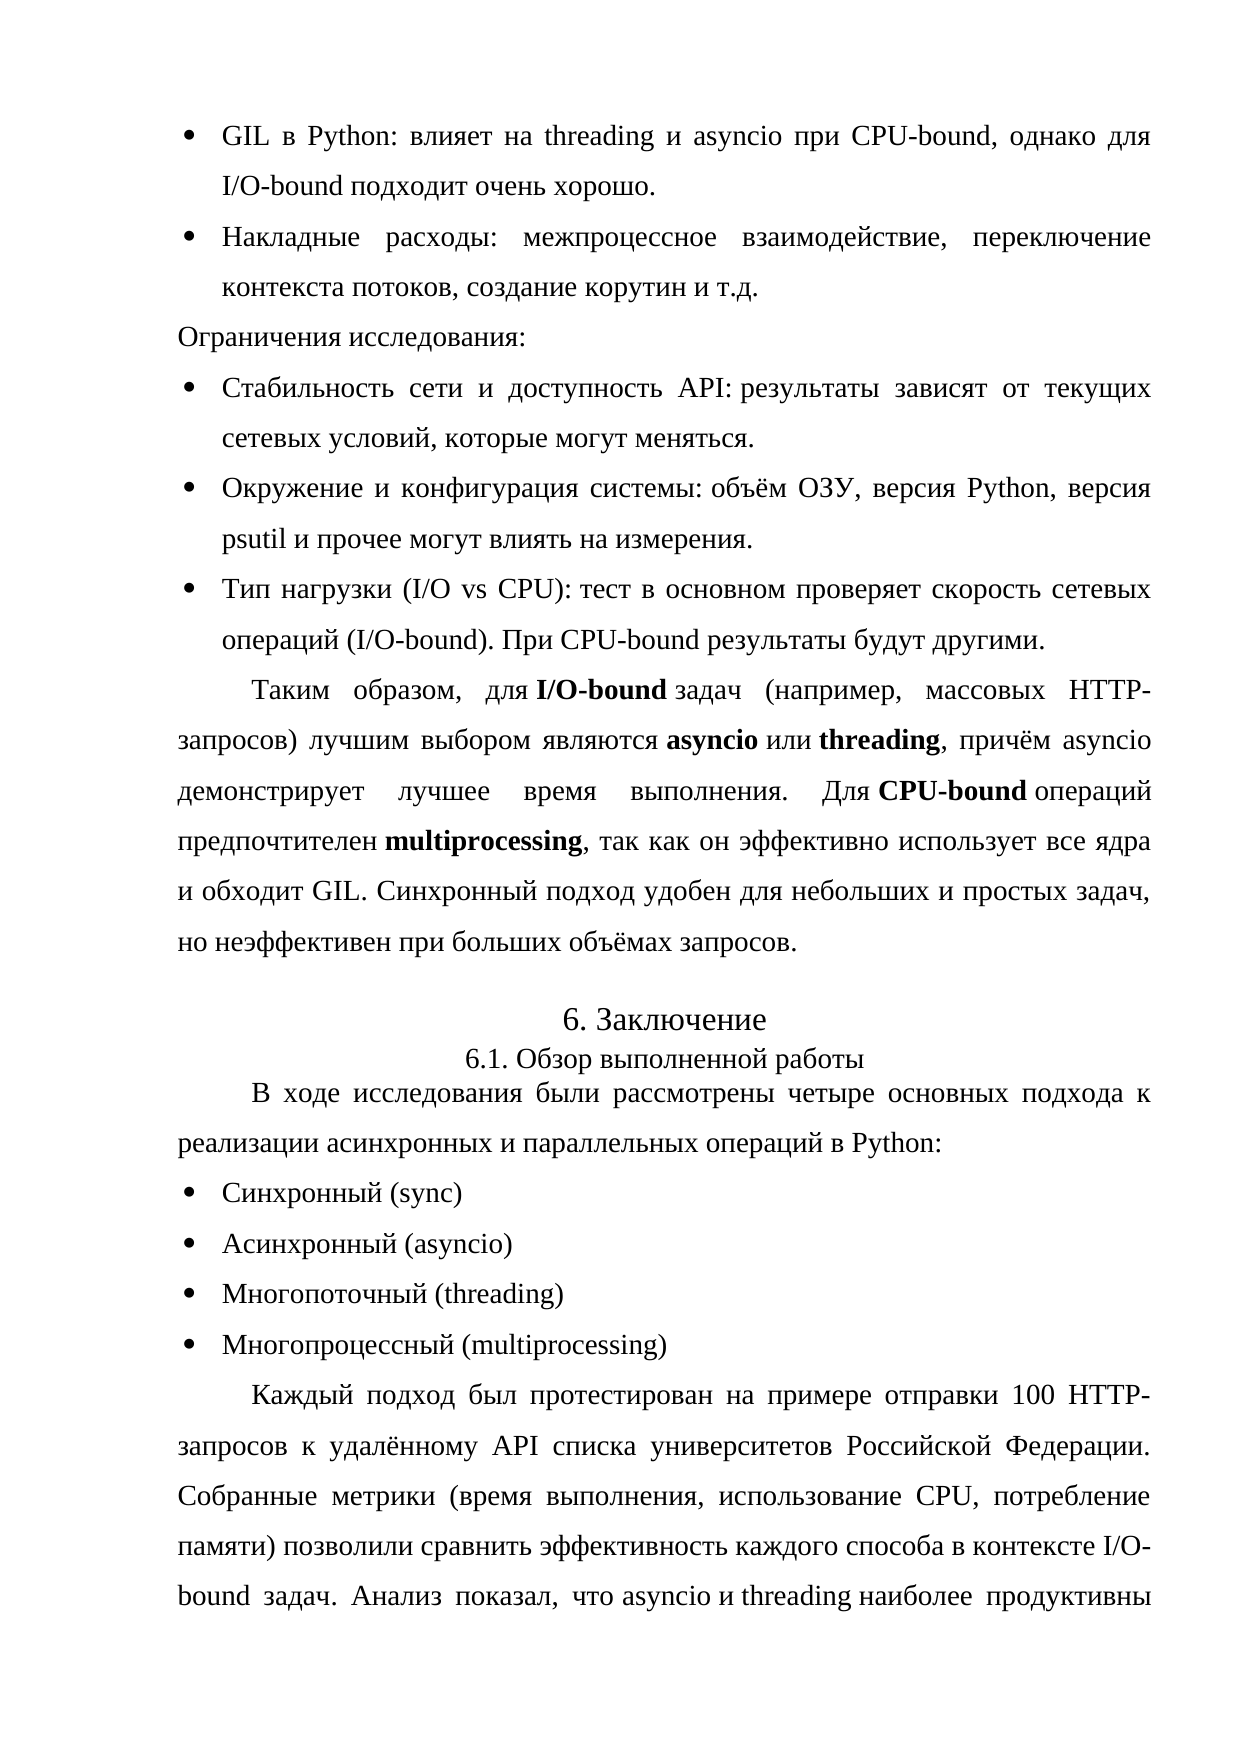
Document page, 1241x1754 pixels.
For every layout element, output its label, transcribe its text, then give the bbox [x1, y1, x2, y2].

text Таким образом, для I/O-bound задач (например, массовых HTTP-запросов) лучшим выбором являются asyncio или threading, причём asyncio демонстрирует лучшее время выполнения. Для CPU-bound операций предпочтителен multiprocessing, так как он эффективно использует все ядра и обходит GIL. Синхронный подход удобен для небольших и простых задач, но неэффективен при больших объёмах запросов. [177, 672, 1152, 957]
list Многопроцессный (multiprocessing) [184, 1327, 1152, 1361]
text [177, 1377, 1152, 1612]
subtitle 6.1. Обзор выполненной работы [177, 1041, 1152, 1075]
list Стабильность сети и доступность API: результаты зависят от текущих сетевых условий, которые могут меняться. [184, 370, 1152, 454]
list Окружение и конфигурация системы: объём ОЗУ, версия Python, версия psutil и прочее могут влиять на измерения. [184, 471, 1152, 554]
text Ограничения исследования: [177, 319, 1152, 353]
list GIL в Python: влияет на threading и asyncio при CPU-bound, однако для I/O-bound подходит очень хорошо. [184, 118, 1152, 202]
list Многопоточный (threading) [184, 1276, 1152, 1310]
subtitle 6. Заключение [177, 999, 1152, 1037]
list Асинхронный (asyncio) [184, 1226, 1152, 1260]
list Накладные расходы: межпроцессное взаимодействие, переключение контекста потоков, создание корутин и т.д. [184, 219, 1152, 303]
text В ходе исследования были рассмотрены четыре основных подхода к реализации асинхронных и параллельных операций в Python: [177, 1075, 1152, 1159]
list Тип нагрузки (I/O vs CPU): тест в основном проверяет скорость сетевых операций (I/O-bound). При CPU-bound результаты будут другими. [184, 571, 1152, 655]
list Синхронный (sync) [184, 1176, 1152, 1209]
